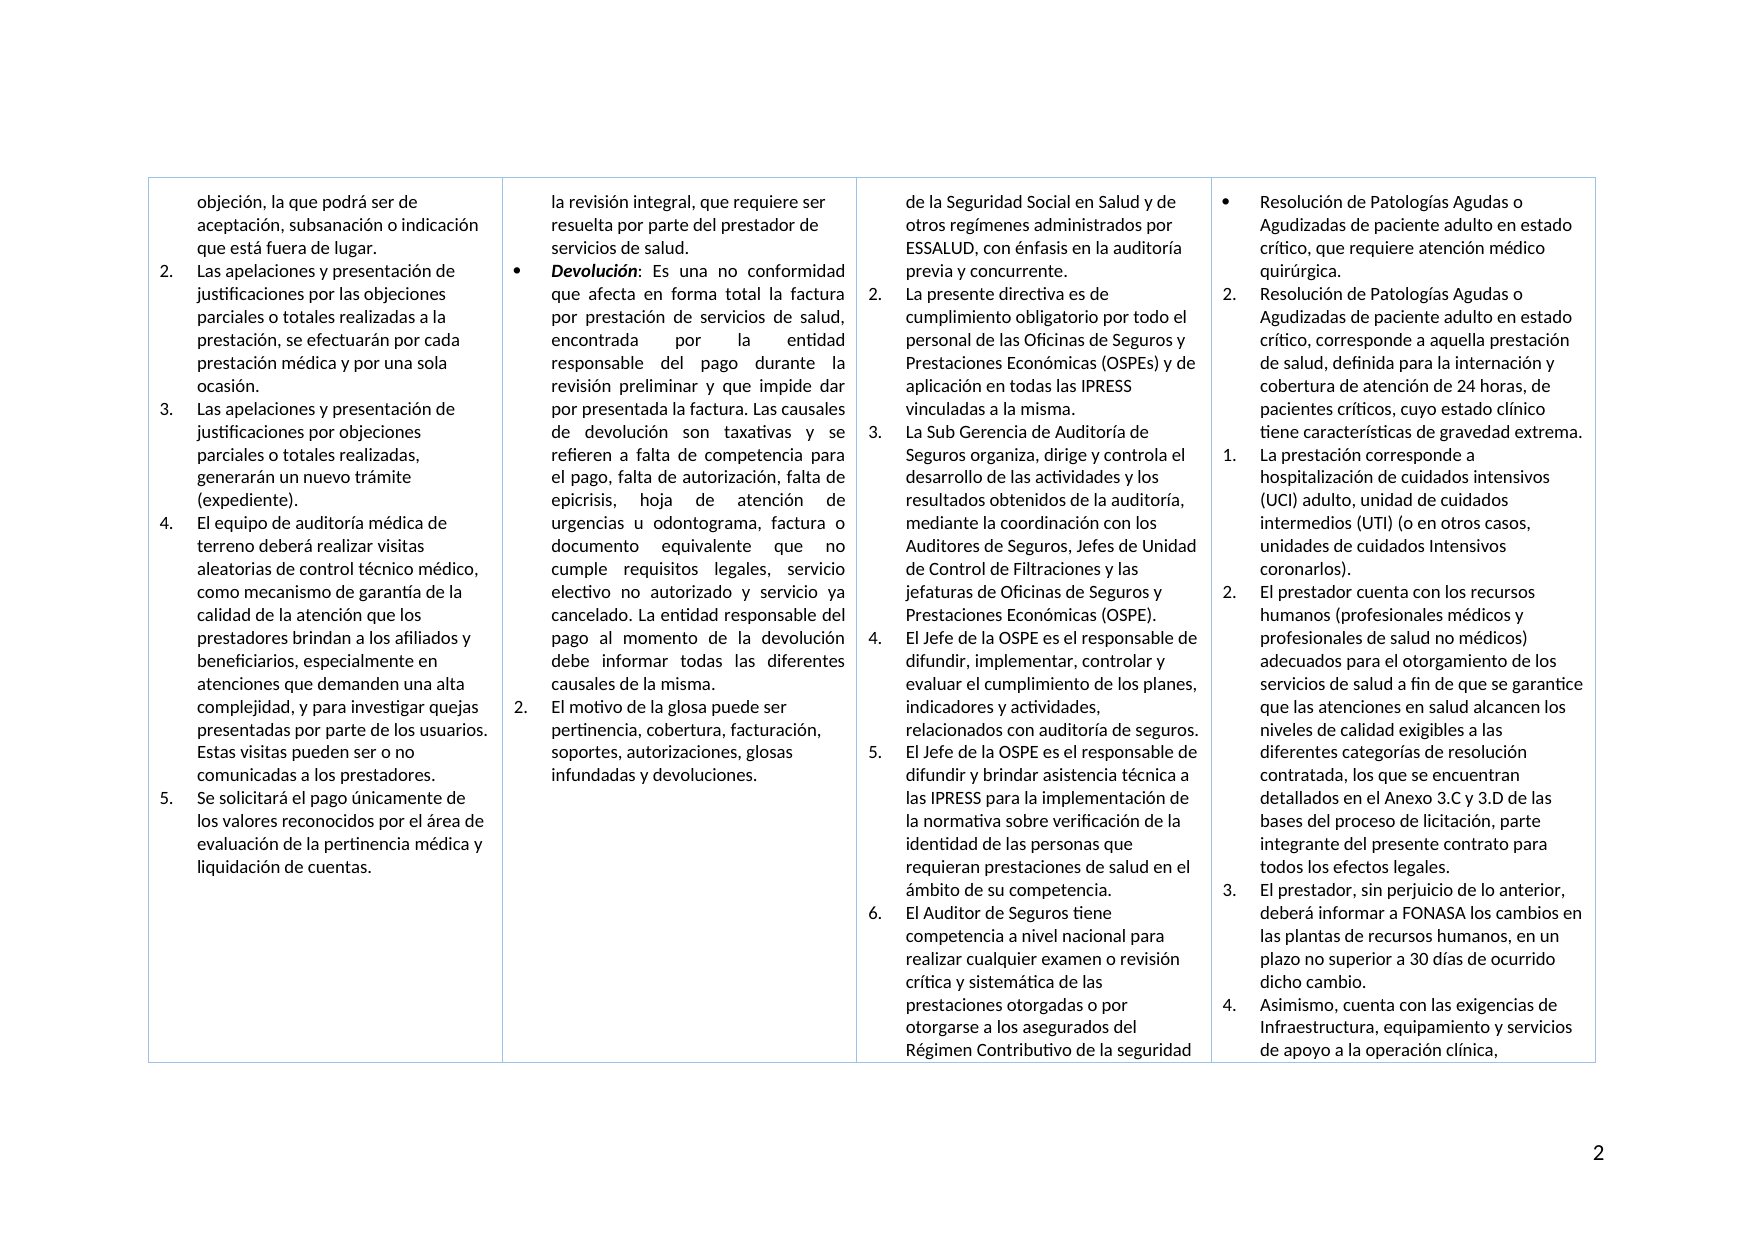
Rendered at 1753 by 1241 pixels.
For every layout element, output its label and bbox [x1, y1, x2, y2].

table_cell [149, 178, 502, 1062]
table_cell [1212, 178, 1595, 1062]
table_cell [857, 178, 1211, 1062]
table_cell [503, 178, 856, 1062]
